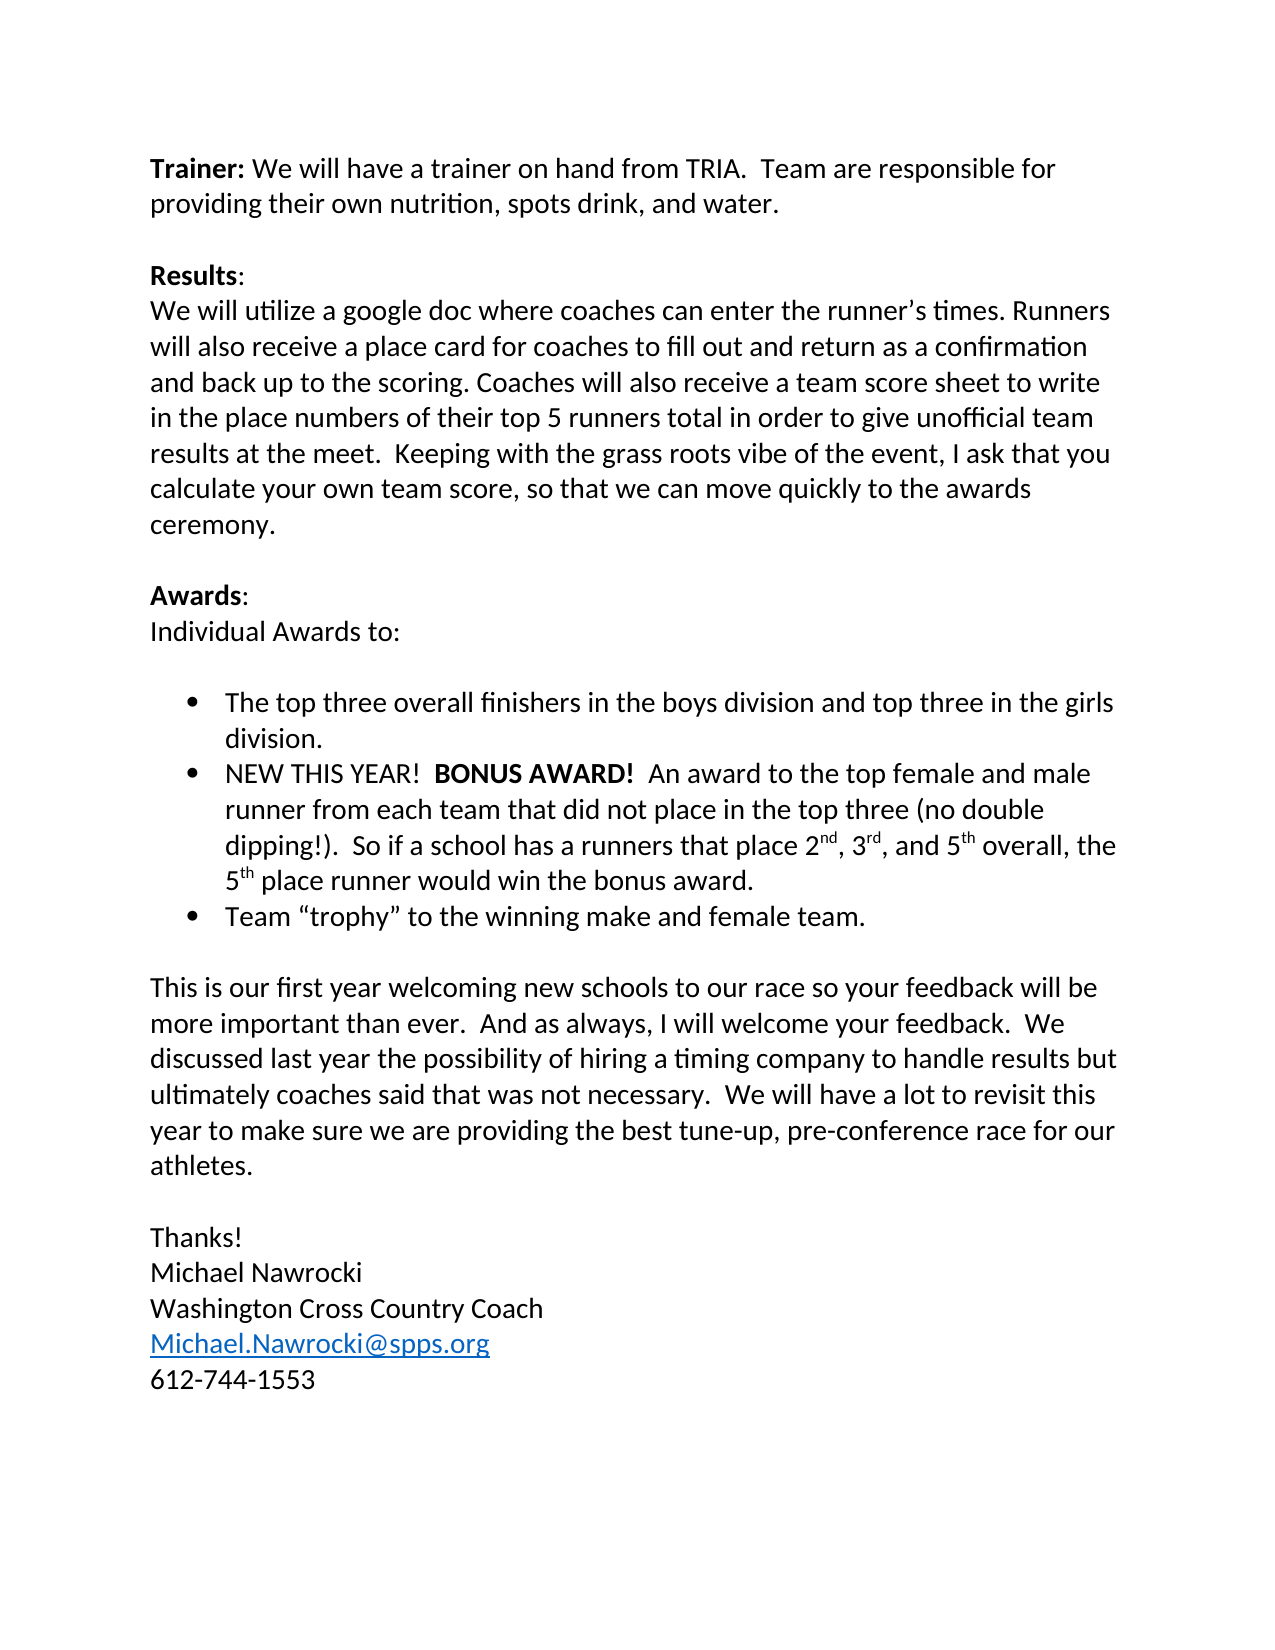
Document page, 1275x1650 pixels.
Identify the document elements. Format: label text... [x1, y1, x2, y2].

text Thanks! [150, 1219, 1125, 1254]
text 612-744-1553 [150, 1361, 1125, 1397]
text Awards: [150, 577, 1125, 613]
text We will utilize a google doc where coaches can enter the runner’s times. Runners [150, 292, 1125, 328]
list NEW THIS YEAR! BONUS AWARD! An award to the top female and male runner from each team that did not place in the top three (no double dipping!). So if a school has a runners that place 2nd, 3rd, and 5th overall, the 5th place runner would win the bonus award. [187, 756, 1125, 898]
text Results: [150, 257, 1125, 292]
text This is our first year welcoming new schools to our race so your feedback will be more important than ever. And as always, I will welcome your feedback. We discussed last year the possibility of hiring a timing company to handle results but ultimately coaches said that was not necessary. We will have a lot to revisit this year to make sure we are providing the best tune-up, pre-conference race for our athletes. [150, 969, 1125, 1183]
text will also receive a place card for coaches to fill out and return as a confirmation and back up to the scoring. Coaches will also receive a team score sheet to write in the place numbers of their top 5 runners total in order to give unofficial team results at the meet. Keeping with the grass roots vibe of the event, I ask that you calculate your own team score, so that we can move quickly to the awards ceremony. [150, 328, 1125, 542]
text Michael.Nawrocki@spps.org [150, 1326, 1125, 1361]
text Trainer: We will have a trainer on hand from TRIA. Team are responsible for providing their own nutrition, spots drink, and water. [150, 150, 1125, 221]
text Individual Awards to: [150, 613, 1125, 649]
list Team “trophy” to the winning make and female team. [187, 898, 1125, 934]
text Washington Cross Country Coach [150, 1290, 1125, 1326]
list The top three overall finishers in the boys division and top three in the girls division. [187, 684, 1125, 756]
text Michael Nawrocki [150, 1254, 1125, 1290]
